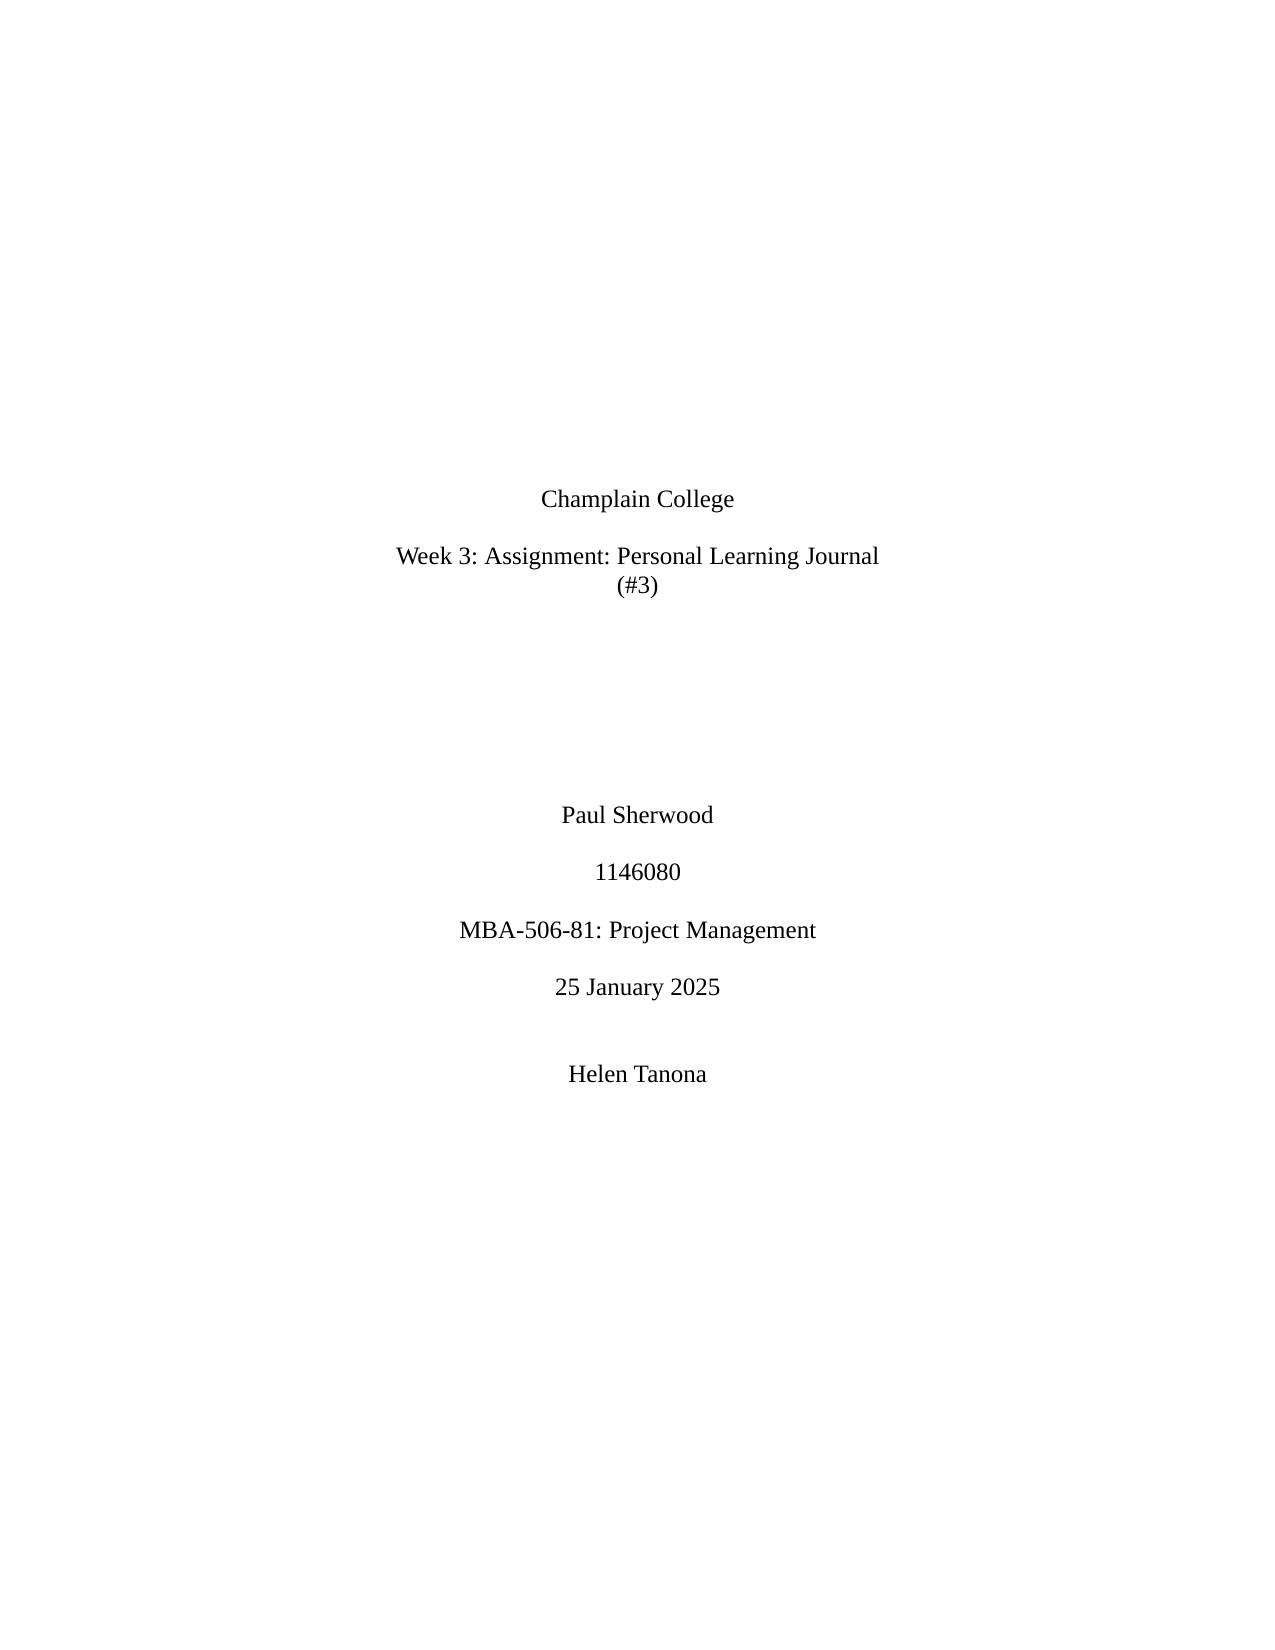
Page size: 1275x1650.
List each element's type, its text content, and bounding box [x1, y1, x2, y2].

text MBA-506-81: Project Management [150, 915, 1125, 944]
text Helen Tanona [150, 1059, 1125, 1087]
text 1146080 [150, 857, 1125, 886]
text Week 3: Assignment: Personal Learning Journal [150, 541, 1125, 570]
text Champlain College [150, 484, 1125, 512]
text (#3) [150, 570, 1125, 599]
text 25 January 2025 [150, 972, 1125, 1001]
text Paul Sherwood [150, 800, 1125, 829]
